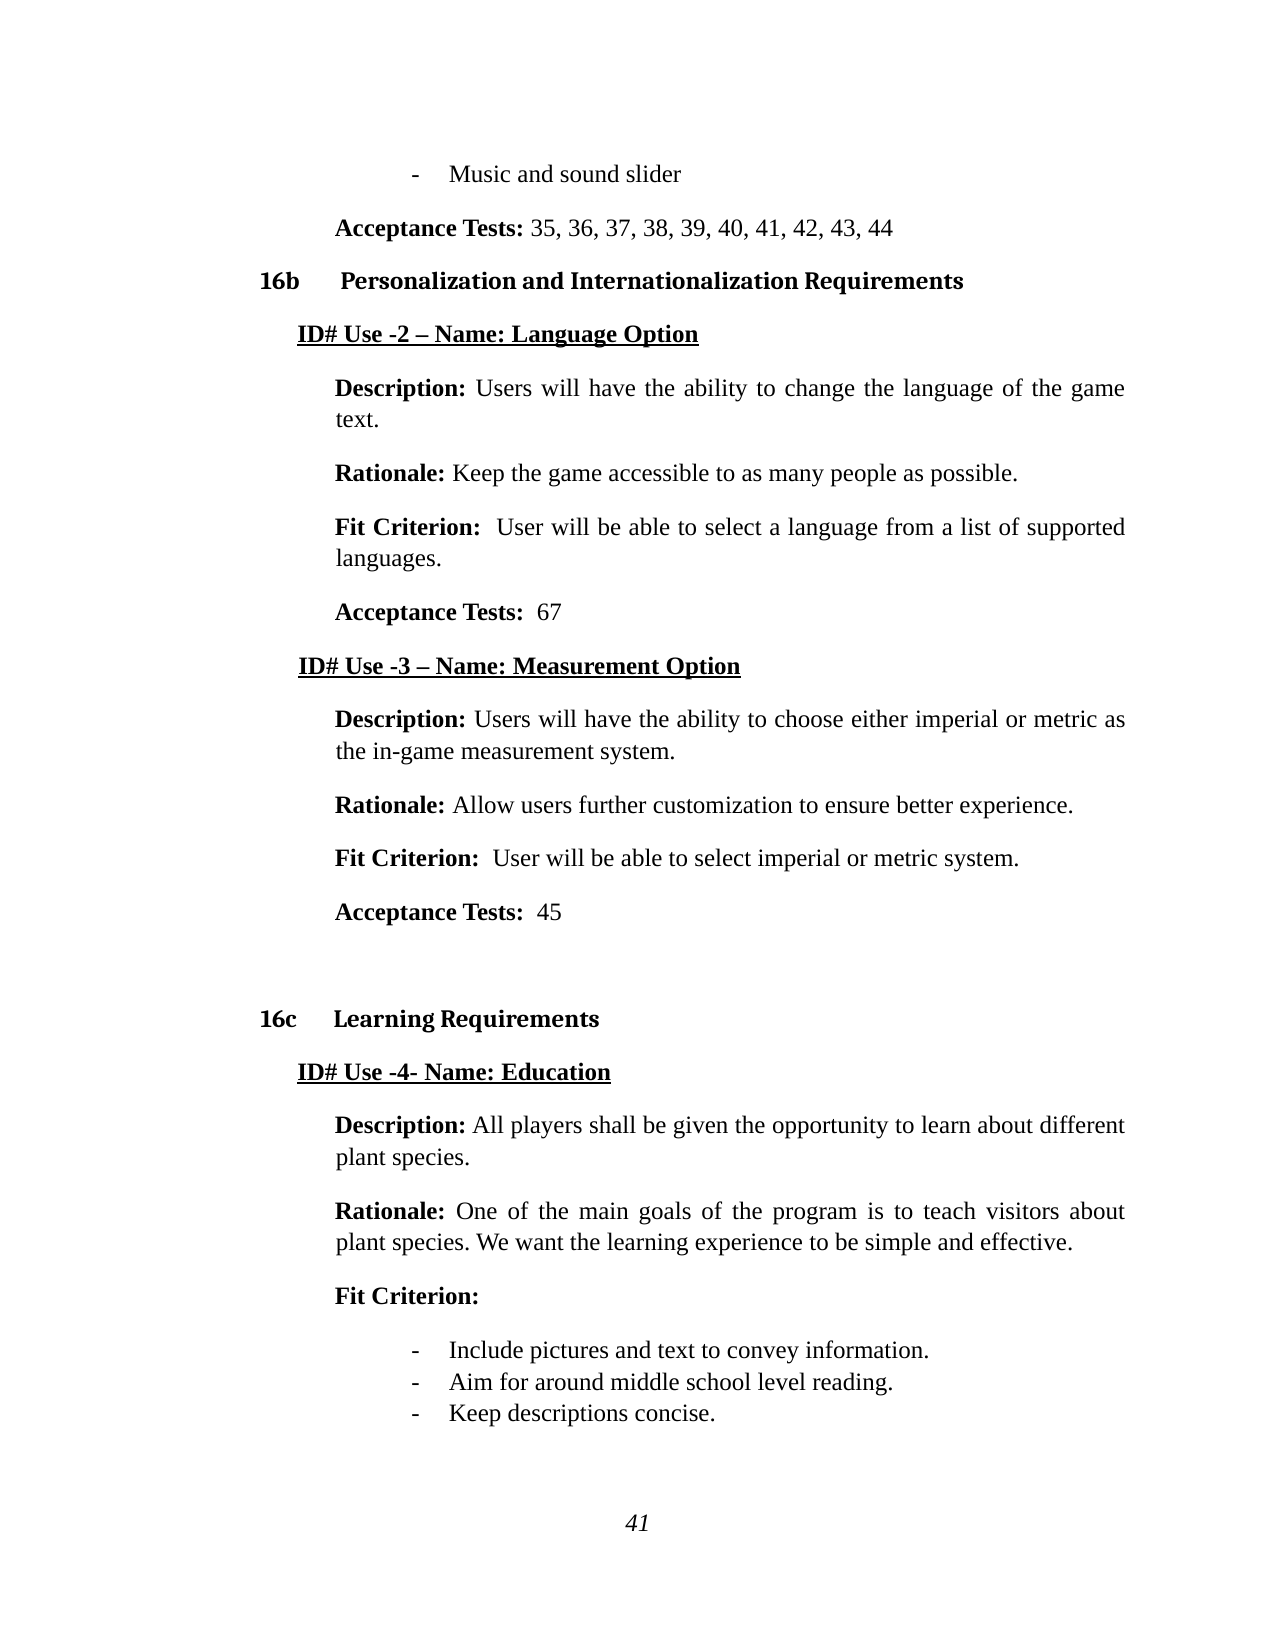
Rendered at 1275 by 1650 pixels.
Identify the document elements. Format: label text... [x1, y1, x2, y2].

text Description: Users will have the ability to change the language of the game text. [334, 373, 1126, 433]
list Include pictures and text to convey information. [411, 1335, 1126, 1364]
text Description: Users will have the ability to choose either imperial or metric as the in-game measurement system. [334, 704, 1126, 764]
text Rationale: One of the main goals of the program is to teach visitors about plant species. We want the learning experience to be simple and effective. [334, 1196, 1126, 1256]
list Keep descriptions concise. [411, 1398, 1126, 1427]
text Acceptance Tests: 35, 36, 37, 38, 39, 40, 41, 42, 43, 44 [334, 213, 1126, 242]
subtitle 16b Personalization and Internationalization Requirements [186, 267, 1125, 296]
text Acceptance Tests: 67 [334, 597, 1126, 626]
text Rationale: Allow users further customization to ensure better experience. [334, 790, 1126, 818]
text ID# Use -3 – Name: Measurement Option [297, 651, 1126, 680]
text Rationale: Keep the game accessible to as many people as possible. [334, 458, 1126, 487]
subtitle 16c Learning Requirements [186, 1005, 1125, 1034]
text Fit Criterion: User will be able to select a language from a list of supported languages. [334, 512, 1126, 572]
text ID# Use -2 – Name: Language Option [297, 319, 1126, 348]
list Aim for around middle school level reading. [411, 1367, 1126, 1396]
text Fit Criterion: User will be able to select imperial or metric system. [334, 843, 1126, 872]
text Fit Criterion: [334, 1281, 1126, 1310]
text Acceptance Tests: 45 [334, 897, 1126, 926]
list Music and sound slider [411, 159, 1126, 188]
text Description: All players shall be given the opportunity to learn about different plant species. [334, 1111, 1126, 1171]
text ID# Use -4- Name: Education [297, 1057, 1126, 1086]
